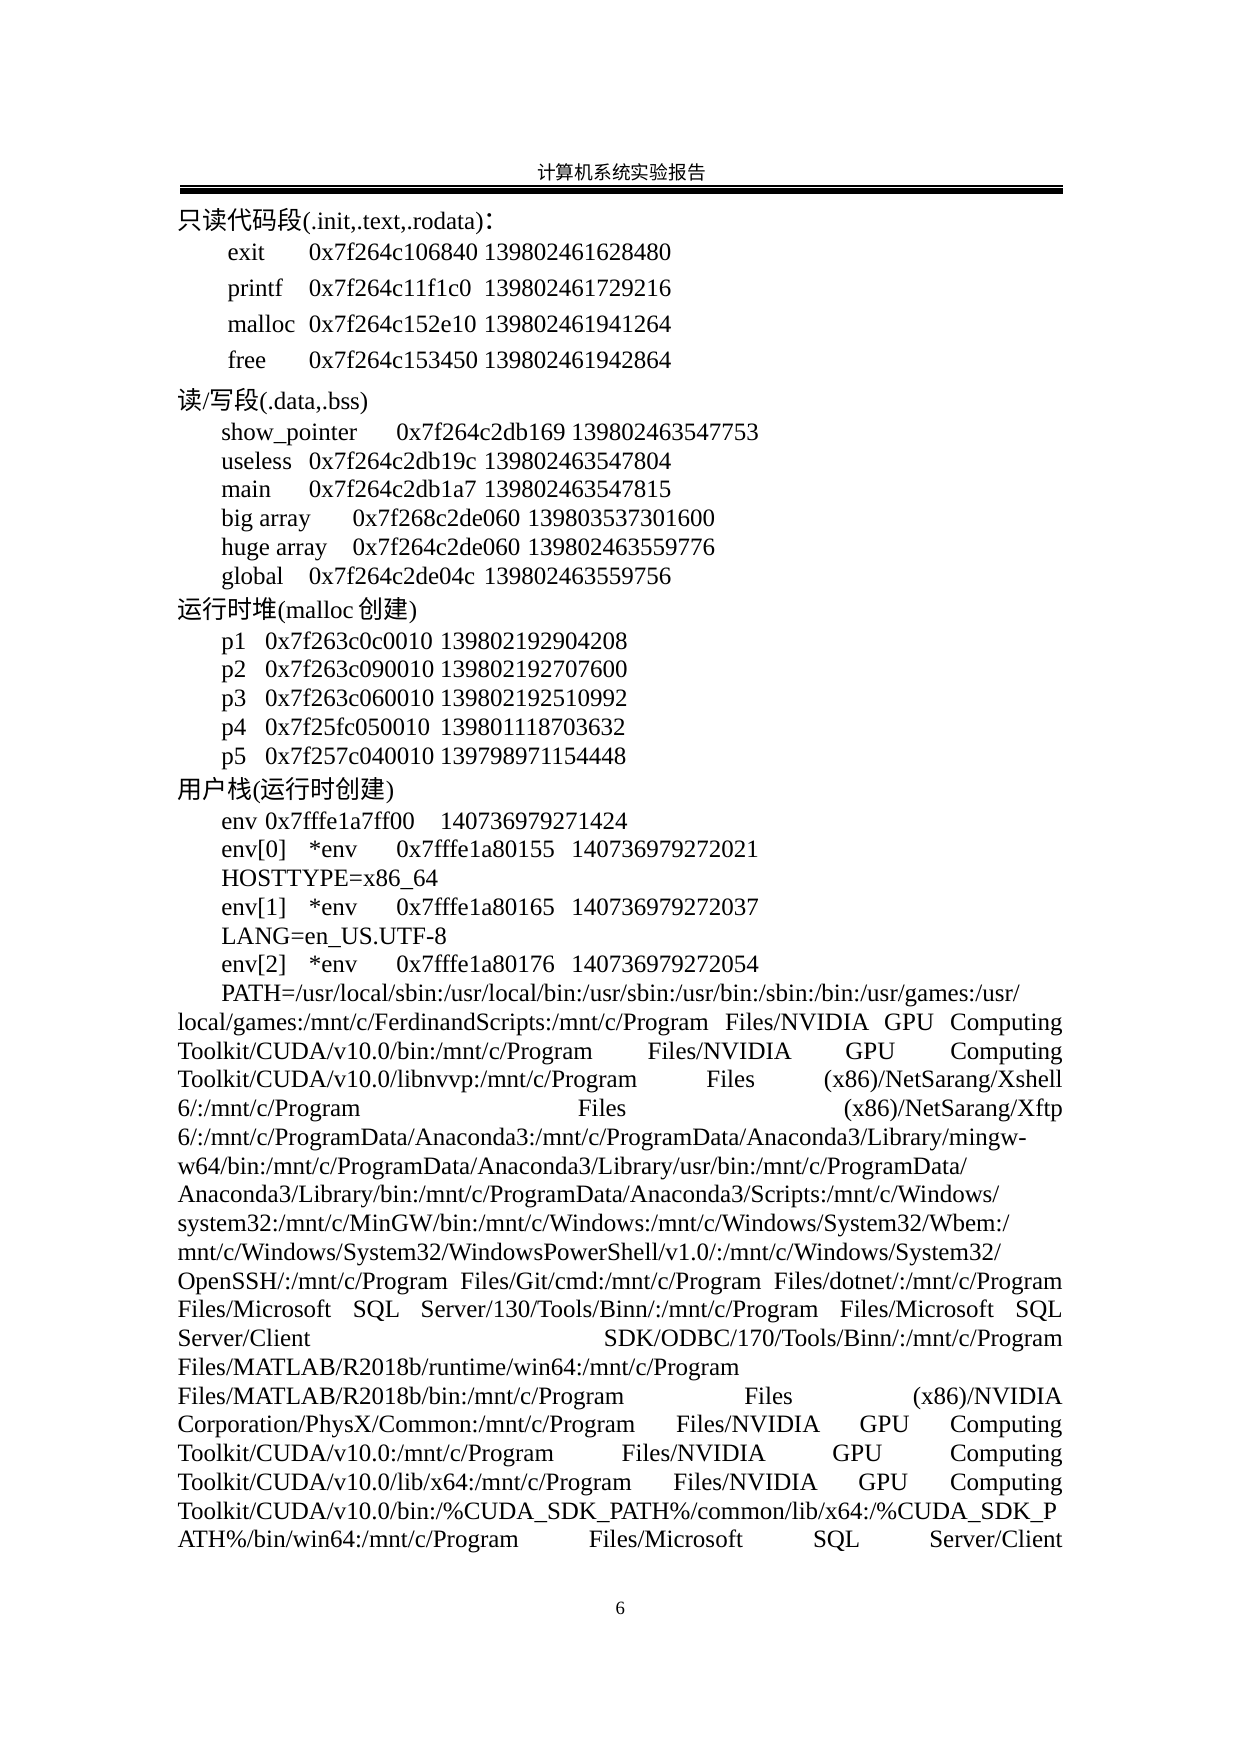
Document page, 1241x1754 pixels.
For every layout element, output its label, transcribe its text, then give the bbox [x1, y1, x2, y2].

text useless 0x7f264c2db19c 139802463547804 [177, 446, 1063, 474]
text env 0x7fffe1a7ff00 140736979271424 [177, 806, 1063, 834]
text global 0x7f264c2de04c 139802463559756 [177, 561, 1063, 589]
text HOSTTYPE=x86_64 [177, 863, 1063, 892]
text huge array 0x7f264c2de060 139802463559776 [177, 532, 1063, 561]
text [177, 978, 1063, 1553]
text malloc 0x7f264c152e10 139802461941264 [177, 309, 1063, 338]
text printf 0x7f264c11f1c0 139802461729216 [177, 273, 1063, 302]
text env[1] *env 0x7fffe1a80165 140736979272037 [177, 892, 1063, 921]
text 运行时堆(malloc创建) [177, 589, 1063, 626]
text 只读代码段(.init,.text,.rodata)： [177, 201, 1063, 237]
text 用户栈(运行时创建) [177, 769, 1063, 806]
text LANG=en_US.UTF-8 [177, 921, 1063, 949]
text p5 0x7f257c040010 139798971154448 [177, 741, 1063, 769]
text exit 0x7f264c106840 139802461628480 [177, 237, 1063, 266]
text p2 0x7f263c090010 139802192707600 [177, 654, 1063, 683]
text p4 0x7f25fc050010 139801118703632 [177, 712, 1063, 741]
text env[2] *env 0x7fffe1a80176 140736979272054 [177, 949, 1063, 978]
text free 0x7f264c153450 139802461942864 [177, 345, 1063, 374]
text main 0x7f264c2db1a7 139802463547815 [177, 474, 1063, 503]
text 读/写段(.data,.bss) [177, 381, 1063, 417]
text show_pointer 0x7f264c2db169 139802463547753 [177, 417, 1063, 446]
text p1 0x7f263c0c0010 139802192904208 [177, 626, 1063, 654]
text big array 0x7f268c2de060 139803537301600 [177, 503, 1063, 532]
text p3 0x7f263c060010 139802192510992 [177, 683, 1063, 712]
text env[0] *env 0x7fffe1a80155 140736979272021 [177, 834, 1063, 863]
